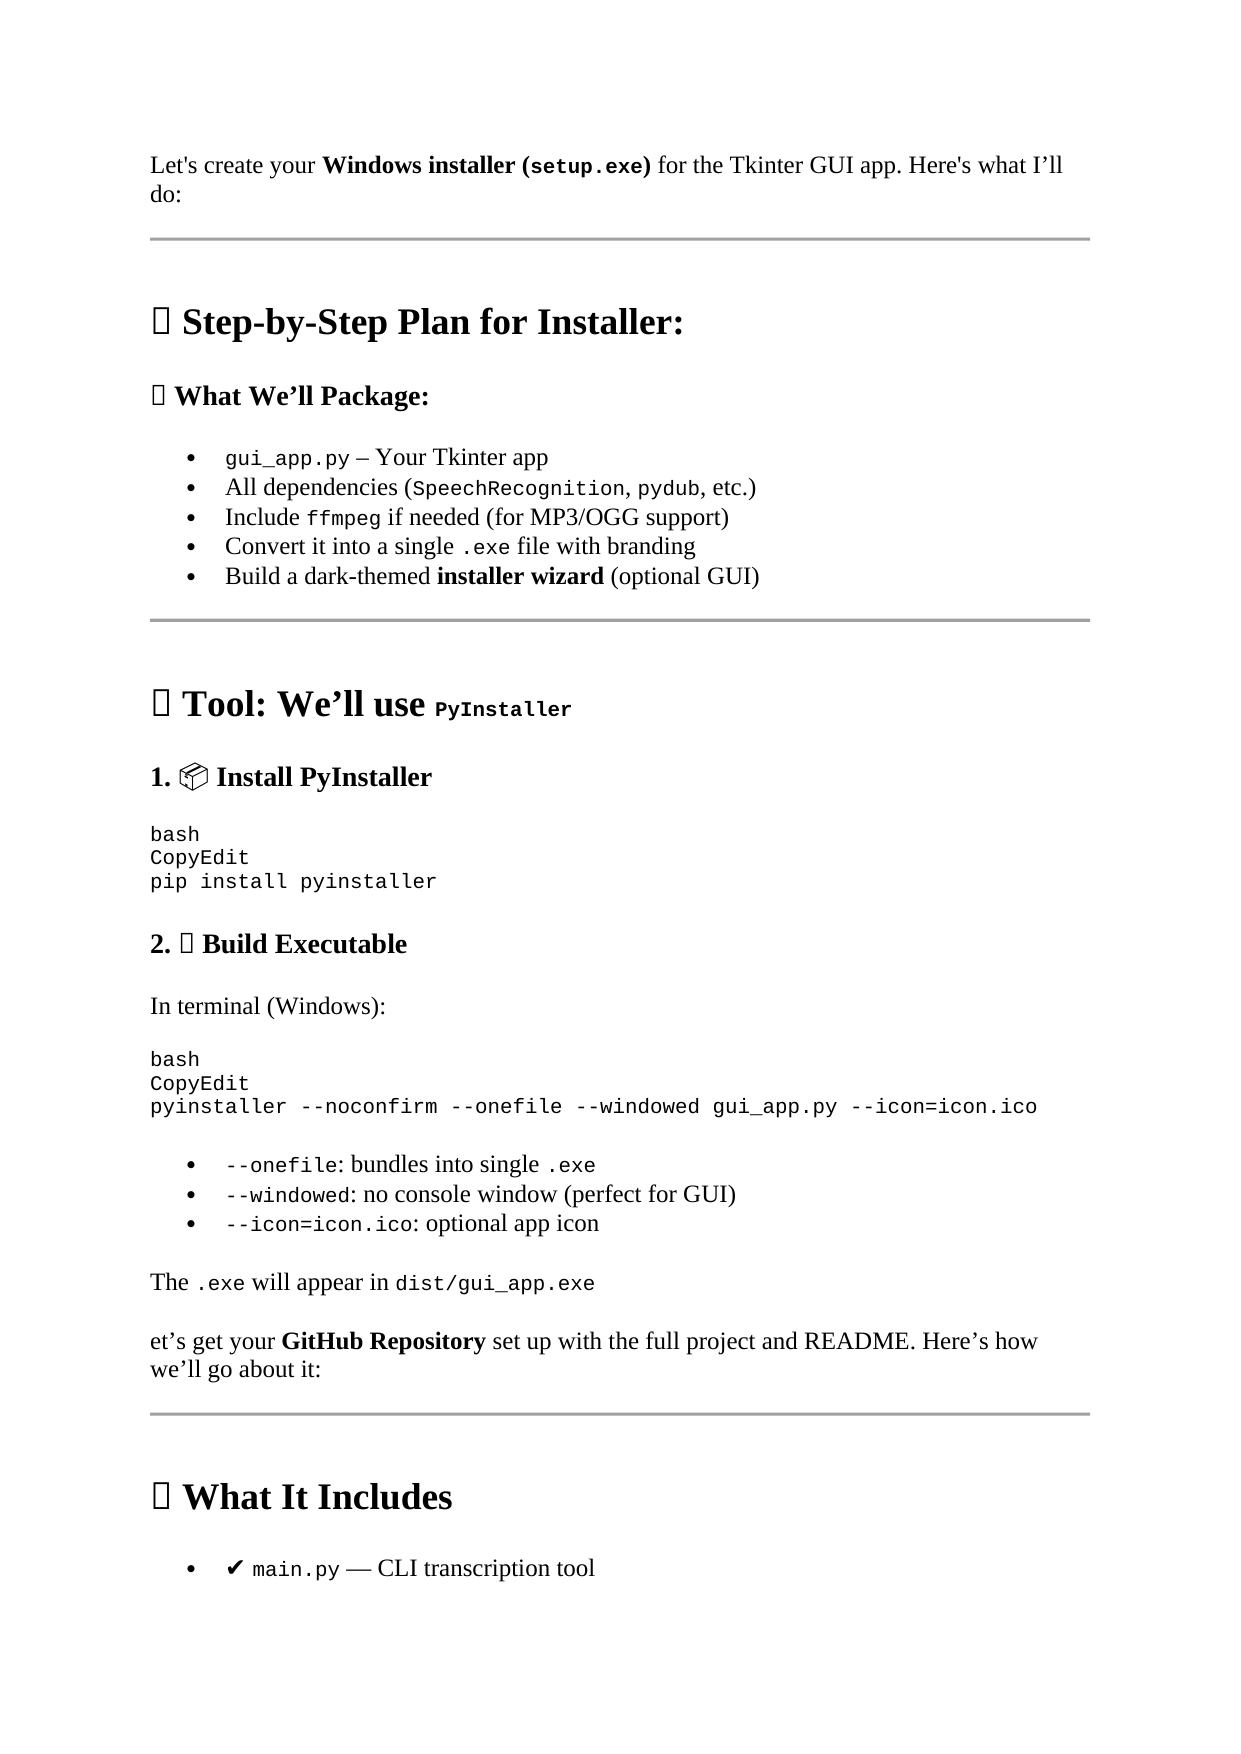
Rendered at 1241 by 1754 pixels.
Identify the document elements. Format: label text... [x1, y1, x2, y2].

list gui_app.py – Your Tkinter app [187, 442, 1090, 472]
list All dependencies (SpeechRecognition, pydub, etc.) [187, 472, 1090, 502]
text In terminal (Windows): [150, 991, 1090, 1020]
text CopyEdit [150, 1073, 1090, 1096]
list ✔️ main.py — CLI transcription tool [187, 1550, 1090, 1584]
list Build a dark-themed installer wizard (optional GUI) [187, 561, 1090, 589]
text bash [150, 823, 1090, 847]
list --icon=icon.ico: optional app icon [187, 1208, 1090, 1238]
text bash [150, 1049, 1090, 1073]
text 1. 📦 Install PyInstaller [150, 756, 1090, 794]
list --onefile: bundles into single .exe [187, 1149, 1090, 1179]
text et’s get your GitHub Repository set up with the full project and README. Here’s how we’ll go about it: [150, 1326, 1090, 1383]
text CopyEdit [150, 847, 1090, 871]
list Convert it into a single .exe file with branding [187, 531, 1090, 561]
text 📁 What It Includes [150, 1470, 1090, 1521]
text pip install pyinstaller [150, 871, 1090, 894]
text 🧳 Step-by-Step Plan for Installer: [150, 295, 1090, 346]
text ✅ What We’ll Package: [150, 375, 1090, 413]
text pyinstaller --noconfirm --onefile --windowed gui_app.py --icon=icon.ico [150, 1096, 1090, 1120]
text 2. 📜 Build Executable [150, 924, 1090, 962]
text 🔧 Tool: We’ll use PyInstaller [150, 676, 1090, 727]
text Let's create your Windows installer (setup.exe) for the Tkinter GUI app. Here's what I’ll do: [150, 150, 1090, 208]
list Include ffmpeg if needed (for MP3/OGG support) [187, 502, 1090, 531]
text The .exe will appear in dist/gui_app.exe [150, 1267, 1090, 1297]
list --windowed: no console window (perfect for GUI) [187, 1179, 1090, 1208]
